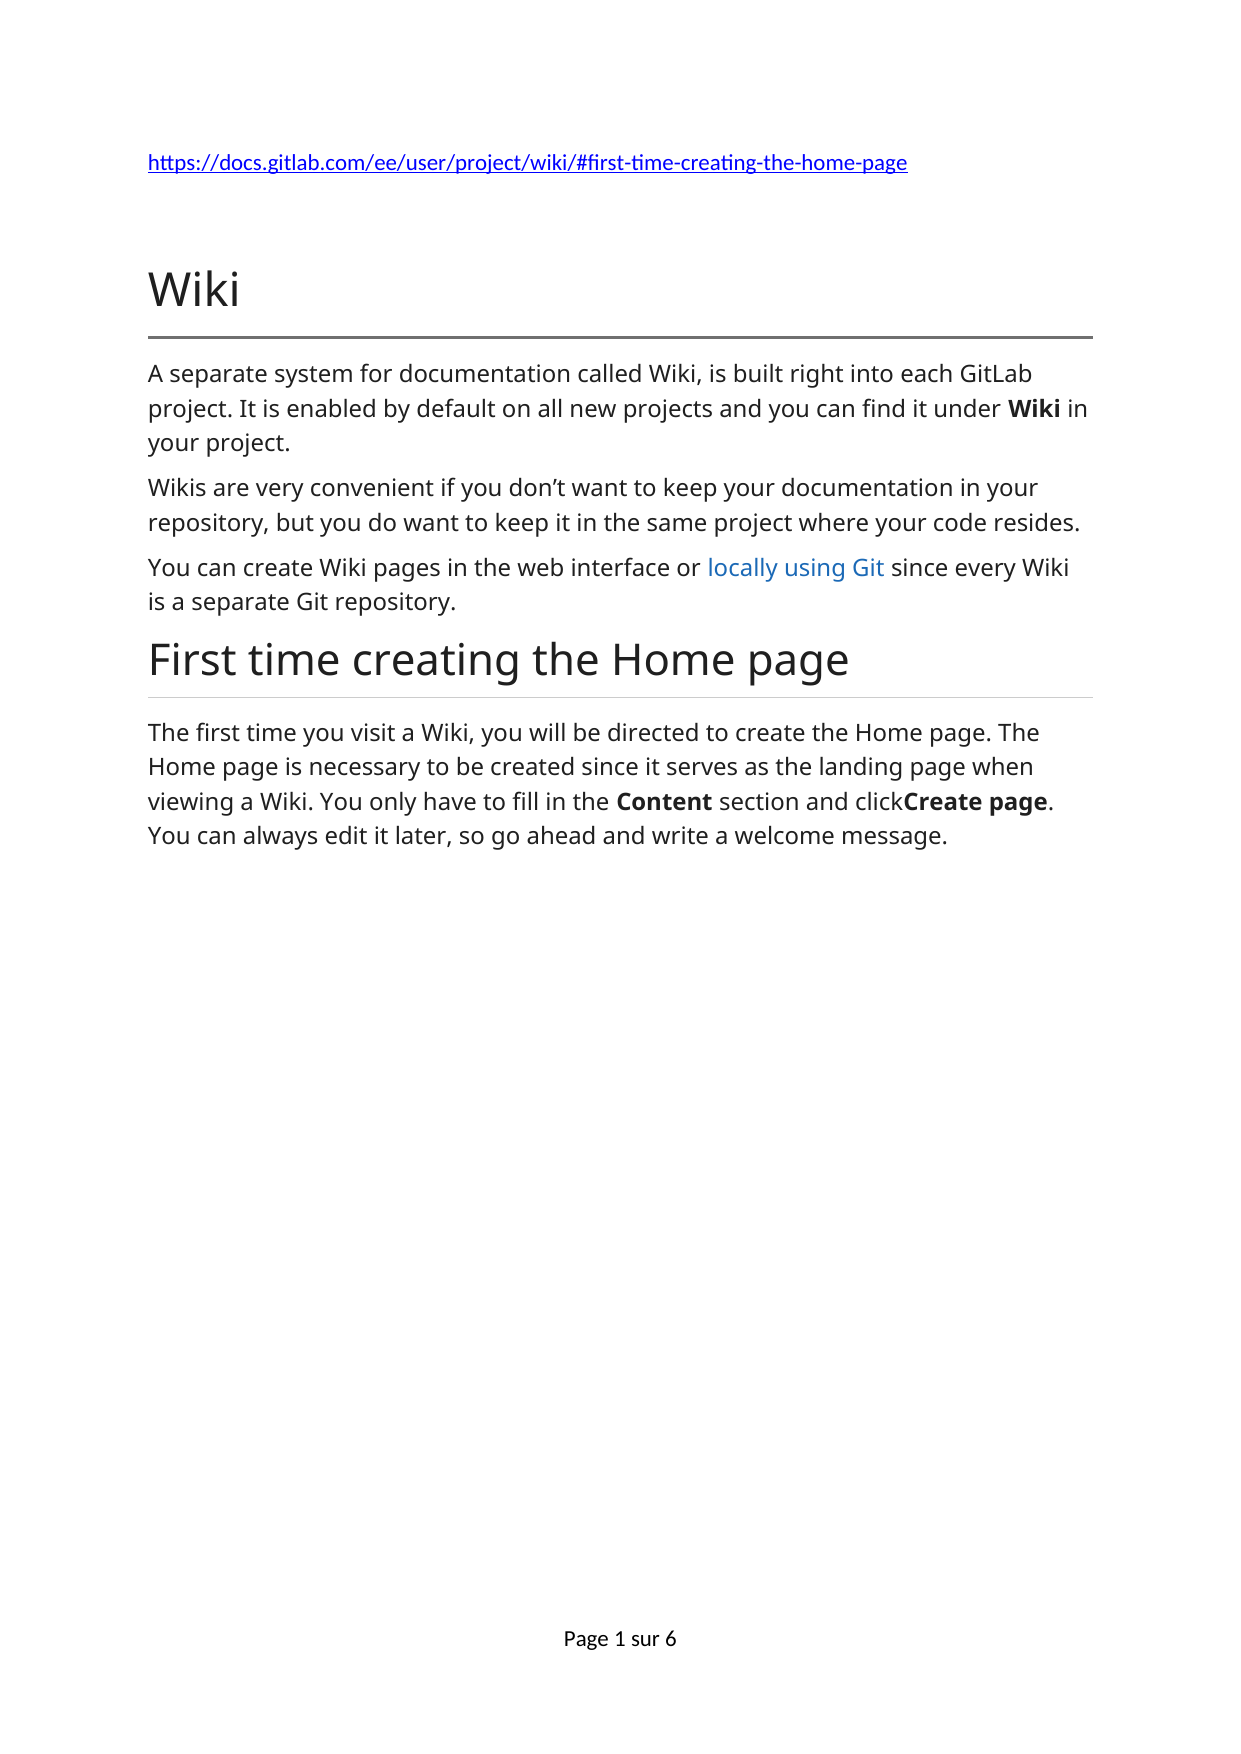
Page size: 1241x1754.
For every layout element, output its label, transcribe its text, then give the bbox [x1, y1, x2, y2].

text The first time you visit a Wiki, you will be directed to create the Home page. The Home page is necessary to be created since it serves as the landing page when viewing a Wiki. You only have to fill in the Content section and clickCreate page. You can always edit it later, so go ahead and write a welcome message. [148, 714, 1093, 851]
text Wikis are very convenient if you don’t want to keep your documentation in your repository, but you do want to keep it in the same project where your code resides. [148, 469, 1093, 538]
text Wiki [148, 256, 1093, 336]
text First time creating the Home page [148, 629, 1093, 697]
text A separate system for documentation called Wiki, is built right into each GitLab project. It is enabled by default on all new projects and you can find it under Wiki in your project. [148, 355, 1093, 458]
text https://docs.gitlab.com/ee/user/project/wiki/#first-time-creating-the-home-page [148, 148, 1093, 176]
text You can create Wiki pages in the web interface or locally using Git since every Wiki is a separate Git repository. [148, 549, 1093, 618]
